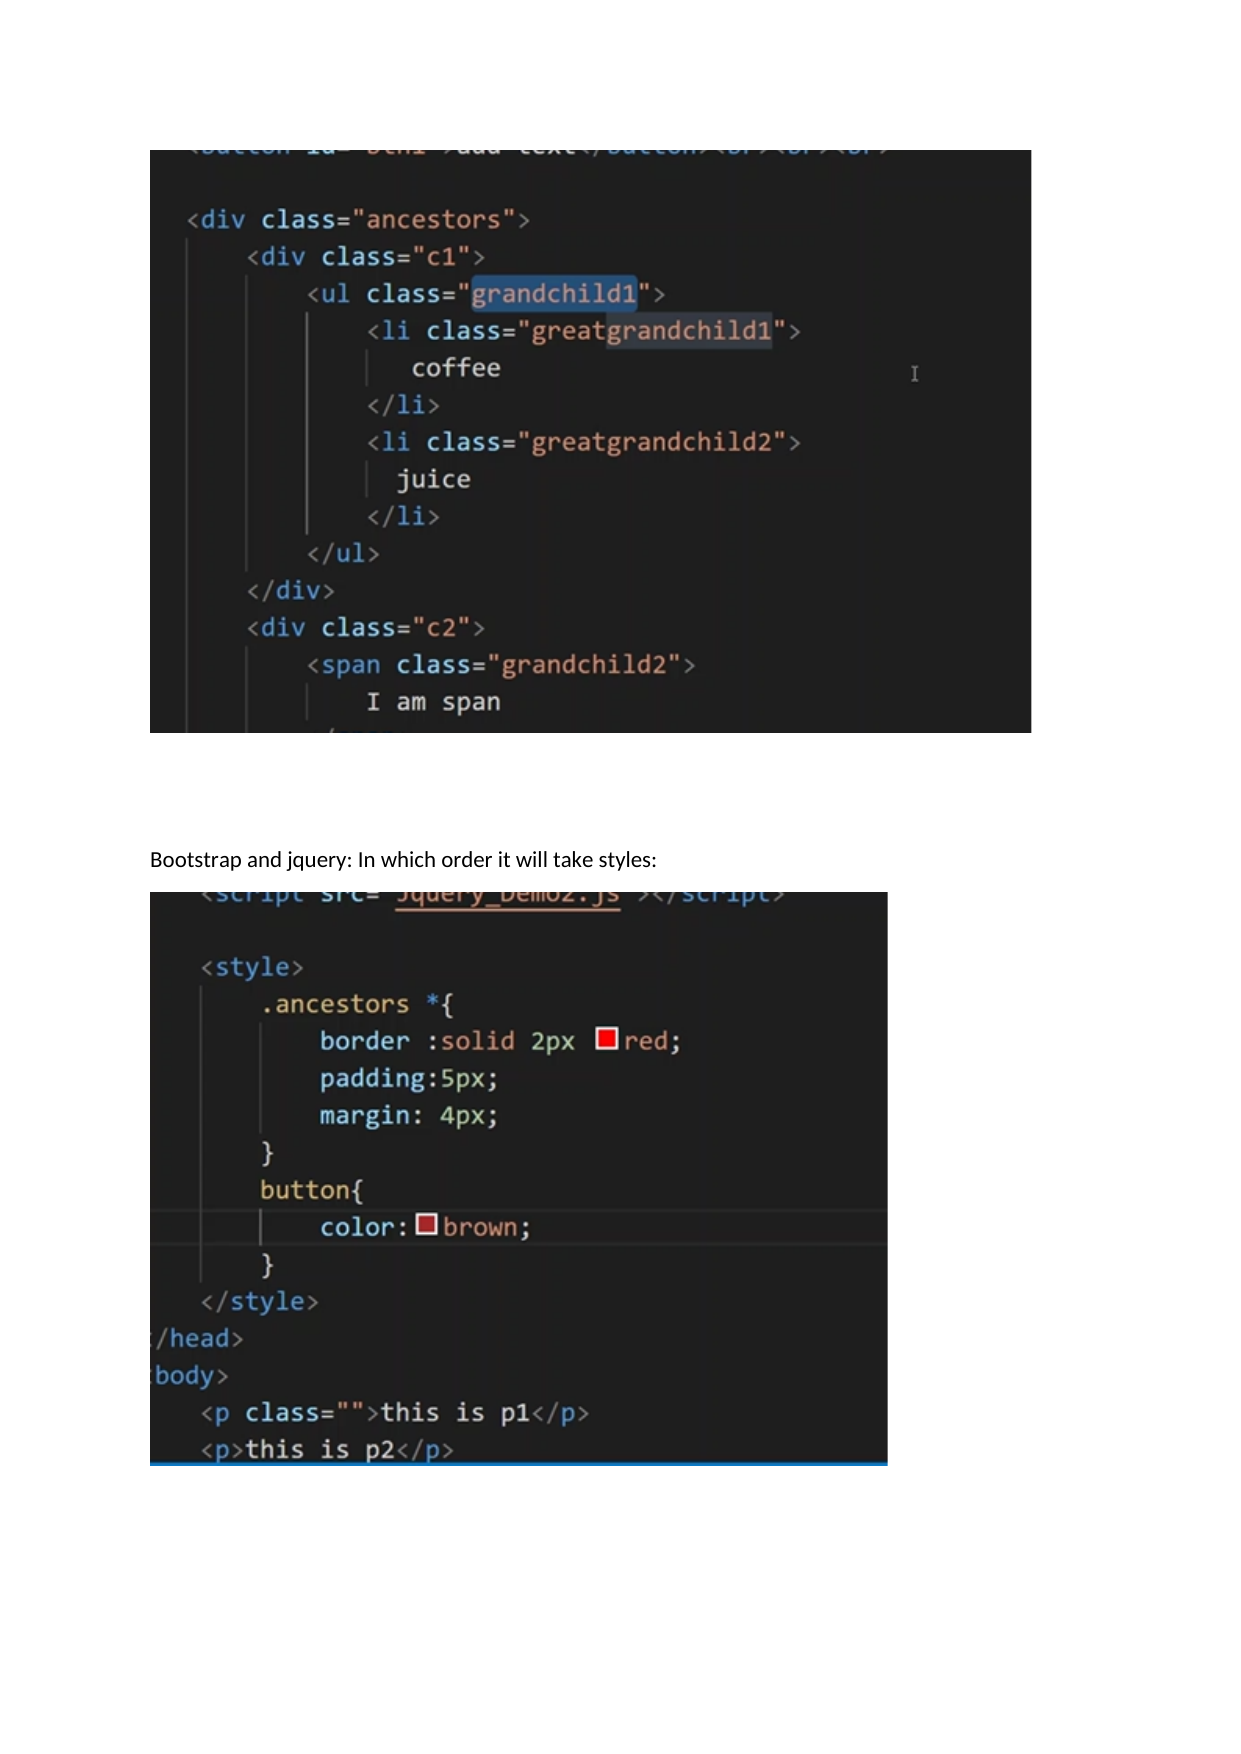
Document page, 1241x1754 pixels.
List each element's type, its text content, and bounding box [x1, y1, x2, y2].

picture [150, 150, 1032, 733]
picture [150, 892, 888, 1466]
text Bootstrap and jquery: In which order it will take styles: [150, 845, 1090, 873]
